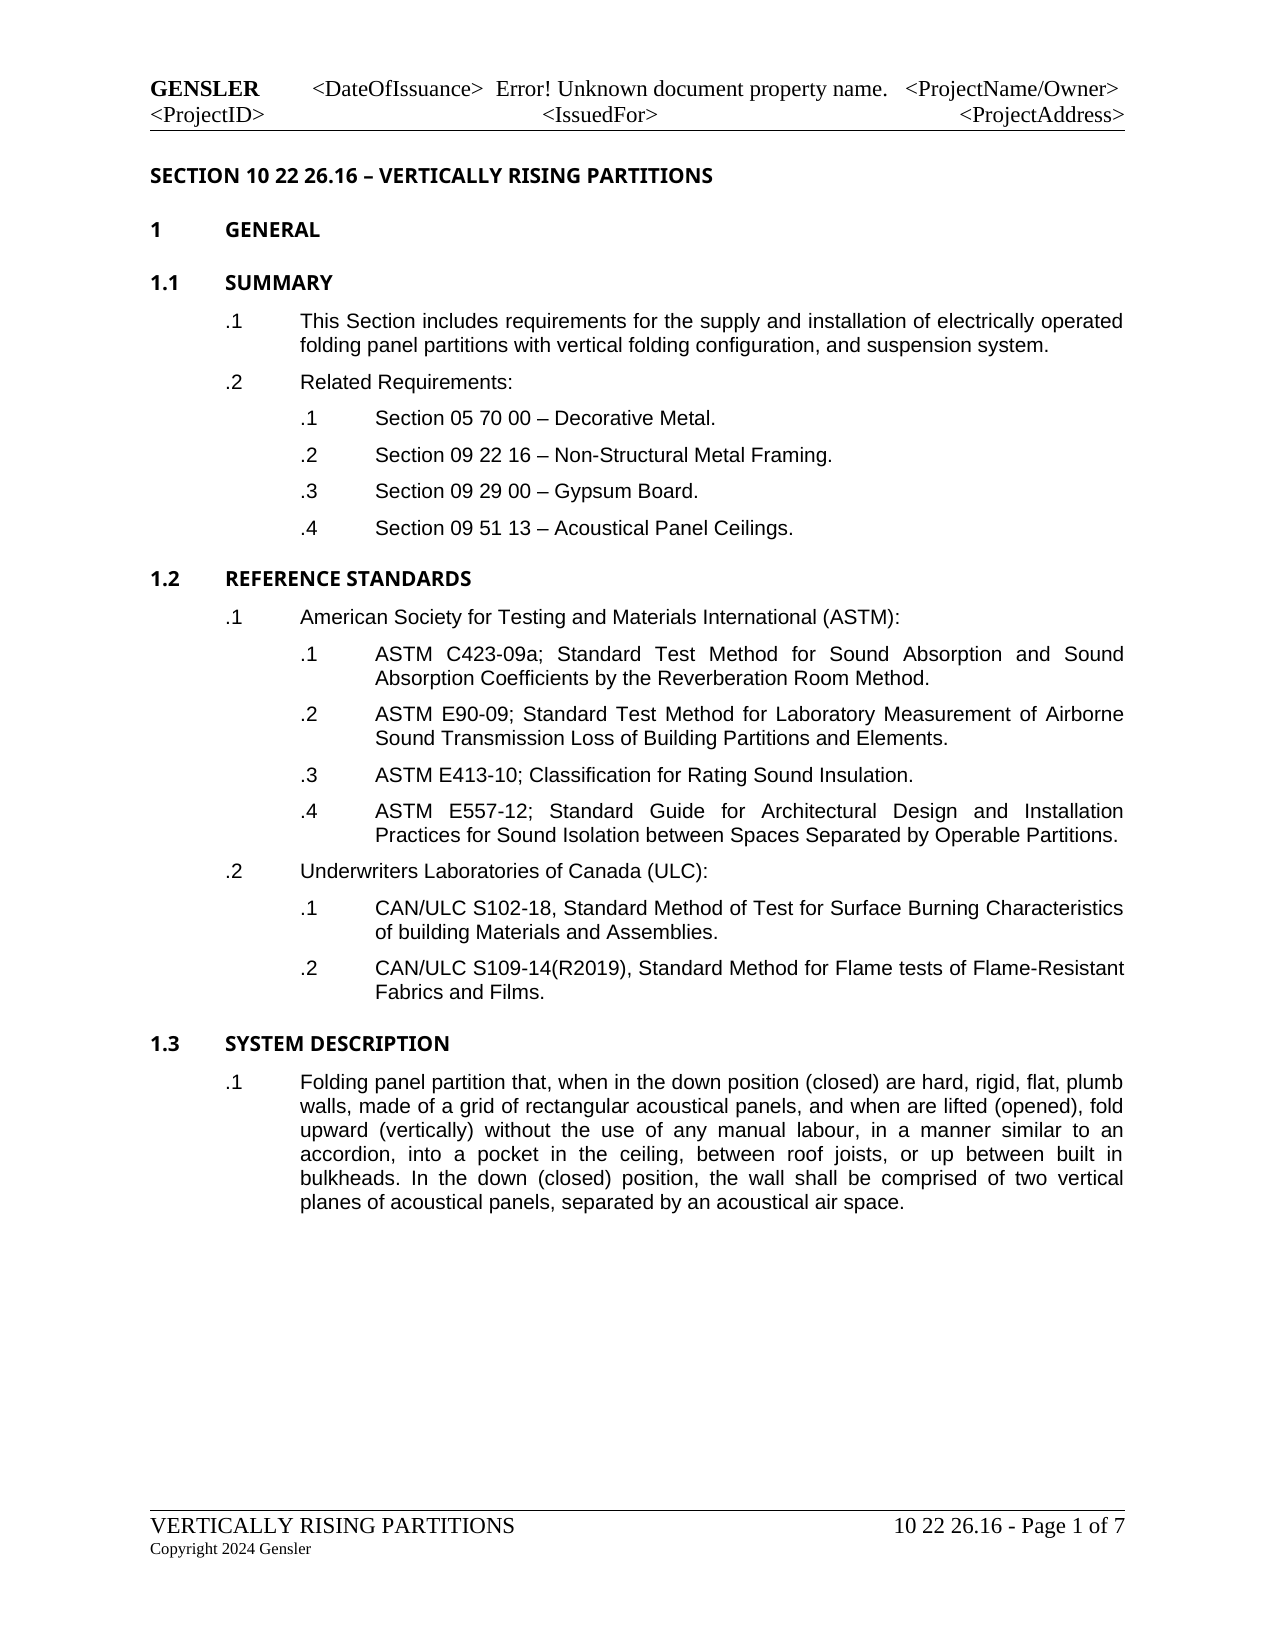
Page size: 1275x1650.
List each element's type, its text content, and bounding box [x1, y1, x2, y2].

list ASTM E413-10; Classification for Rating Sound Insulation. [300, 762, 1125, 786]
list Section 09 22 16 – Non-Structural Metal Framing. [300, 442, 1125, 466]
list This Section includes requirements for the supply and installation of electrically operated folding panel partitions with vertical folding configuration, and suspension system. [225, 309, 1125, 357]
list Related Requirements: [225, 369, 1125, 393]
list CAN/ULC S102-18, Standard Method of Test for Surface Burning Characteristics of building Materials and Assemblies. [300, 896, 1125, 944]
list General [150, 215, 1125, 243]
list Folding panel partition that, when in the down position (closed) are hard, rigid, flat, plumb walls, made of a grid of rectangular acoustical panels, and when are lifted (opened), fold upward (vertically) without the use of any manual labour, in a manner similar to an accordion, into a pocket in the ceiling, between roof joists, or up between built in bulkheads. In the down (closed) position, the wall shall be comprised of two vertical planes of acoustical panels, separated by an acoustical air space. [225, 1070, 1125, 1214]
list SUMMARY [150, 268, 1125, 297]
list ASTM E557-12; Standard Guide for Architectural Design and Installation Practices for Sound Isolation between Spaces Separated by Operable Partitions. [300, 799, 1125, 847]
list Section 05 70 00 – Decorative Metal. [300, 406, 1125, 430]
list Section 09 51 13 – Acoustical Panel Ceilings. [300, 515, 1125, 539]
list ASTM E90-09; Standard Test Method for Laboratory Measurement of Airborne Sound Transmission Loss of Building Partitions and Elements. [300, 702, 1125, 750]
list Underwriters Laboratories of Canada (ULC): [225, 859, 1125, 883]
list REFERENCE Standards [150, 564, 1125, 593]
title SECTION 10 22 26.16 – vertically rising partitions [150, 161, 1125, 190]
list Section 09 29 00 – Gypsum Board. [300, 479, 1125, 503]
list ASTM C423-09a; Standard Test Method for Sound Absorption and Sound Absorption Coefficients by the Reverberation Room Method. [300, 642, 1125, 689]
list SYSTEM DESCRIPTION [150, 1029, 1125, 1058]
list American Society for Testing and Materials International (ASTM): [225, 605, 1125, 629]
list CAN/ULC S109-14(R2019), Standard Method for Flame tests of Flame-Resistant Fabrics and Films. [300, 956, 1125, 1004]
